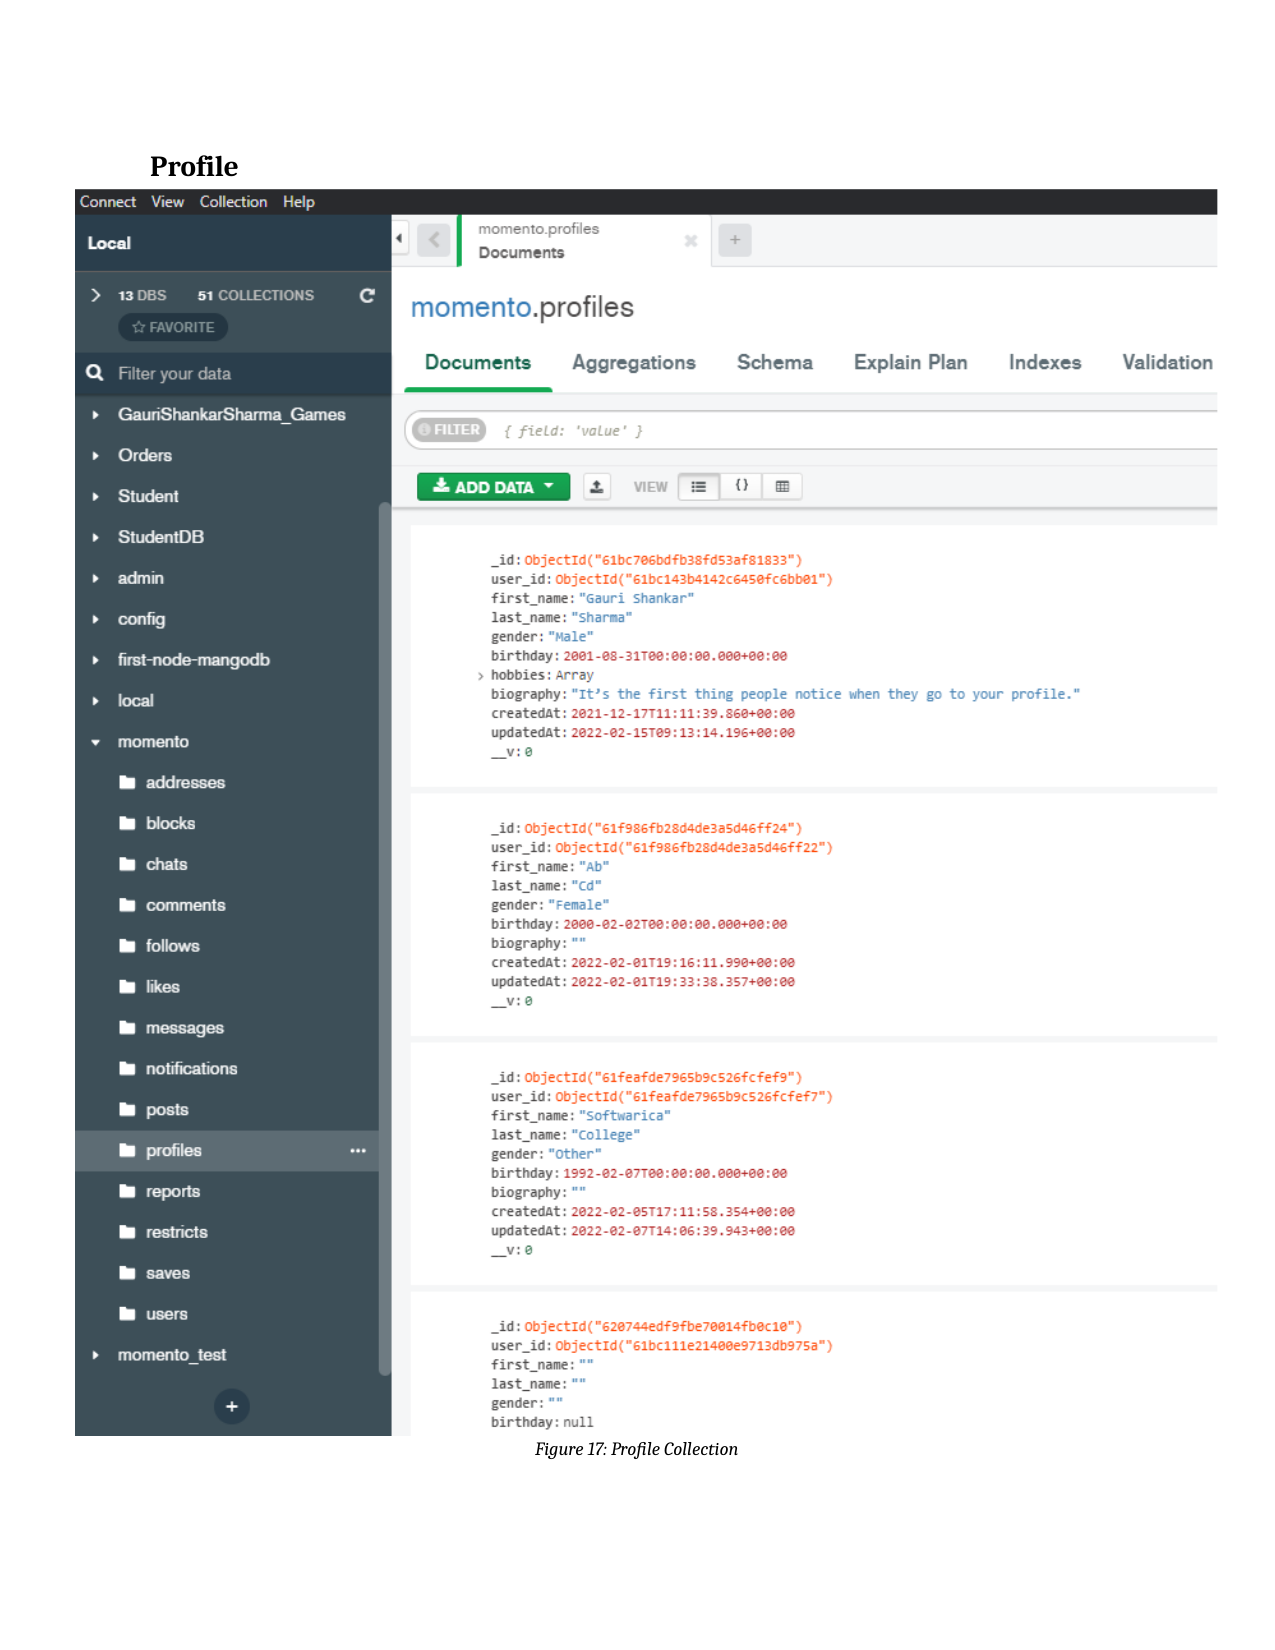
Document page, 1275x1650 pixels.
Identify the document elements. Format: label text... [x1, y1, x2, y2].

picture [75, 188, 1218, 1436]
text Figure 17: Profile Collection [150, 1438, 1125, 1459]
subtitle Profile [150, 150, 1125, 183]
